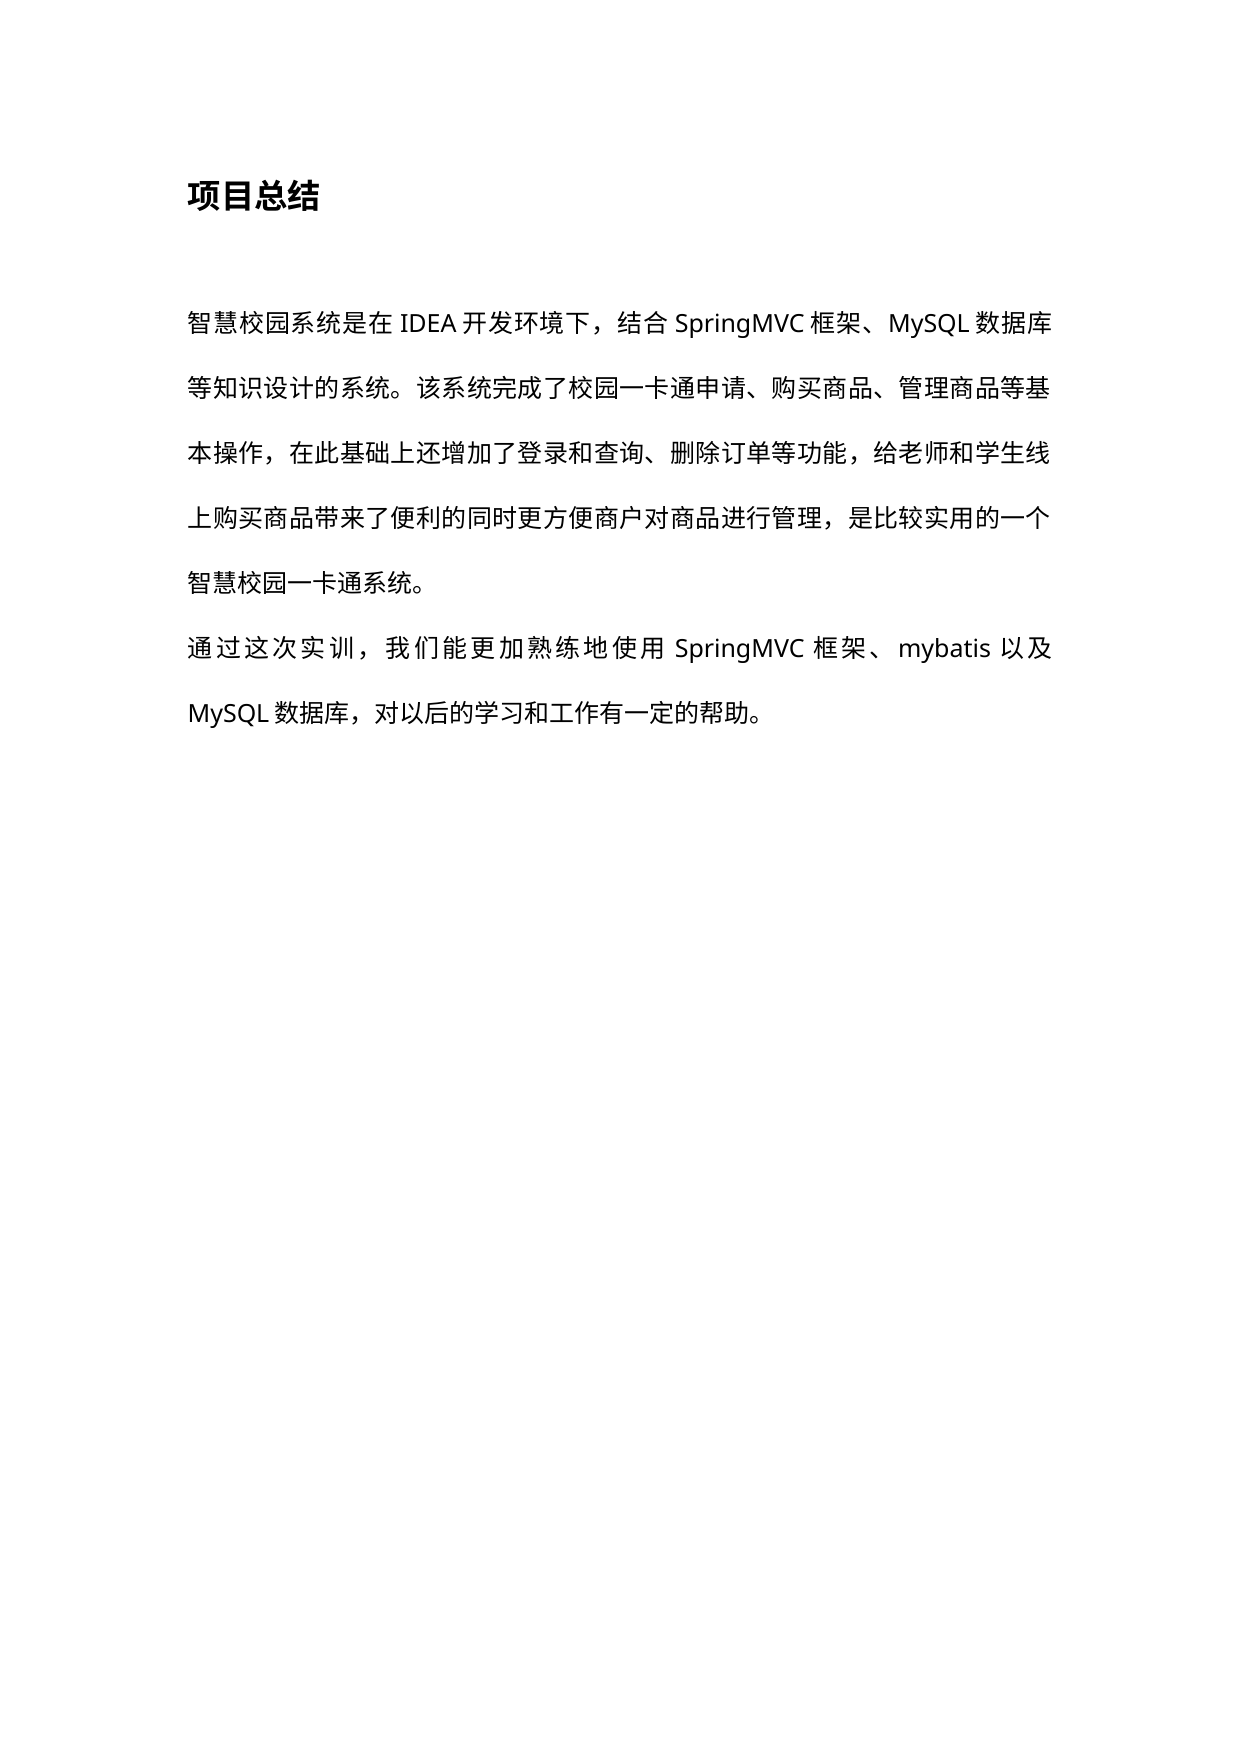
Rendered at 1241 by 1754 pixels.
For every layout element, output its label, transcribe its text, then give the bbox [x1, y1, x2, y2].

text 智慧校园系统是在IDEA开发环境下，结合SpringMVC框架、MySQL数据库等知识设计的系统。该系统完成了校园一卡通申请、购买商品、管理商品等基本操作，在此基础上还增加了登录和查询、删除订单等功能，给老师和学生线上购买商品带来了便利的同时更方便商户对商品进行管理，是比较实用的一个智慧校园一卡通系统。 [187, 289, 1053, 614]
subtitle 项目总结 [187, 162, 1053, 227]
text 通过这次实训，我们能更加熟练地使用SpringMVC框架、mybatis以及MySQL数据库，对以后的学习和工作有一定的帮助。 [187, 614, 1053, 744]
